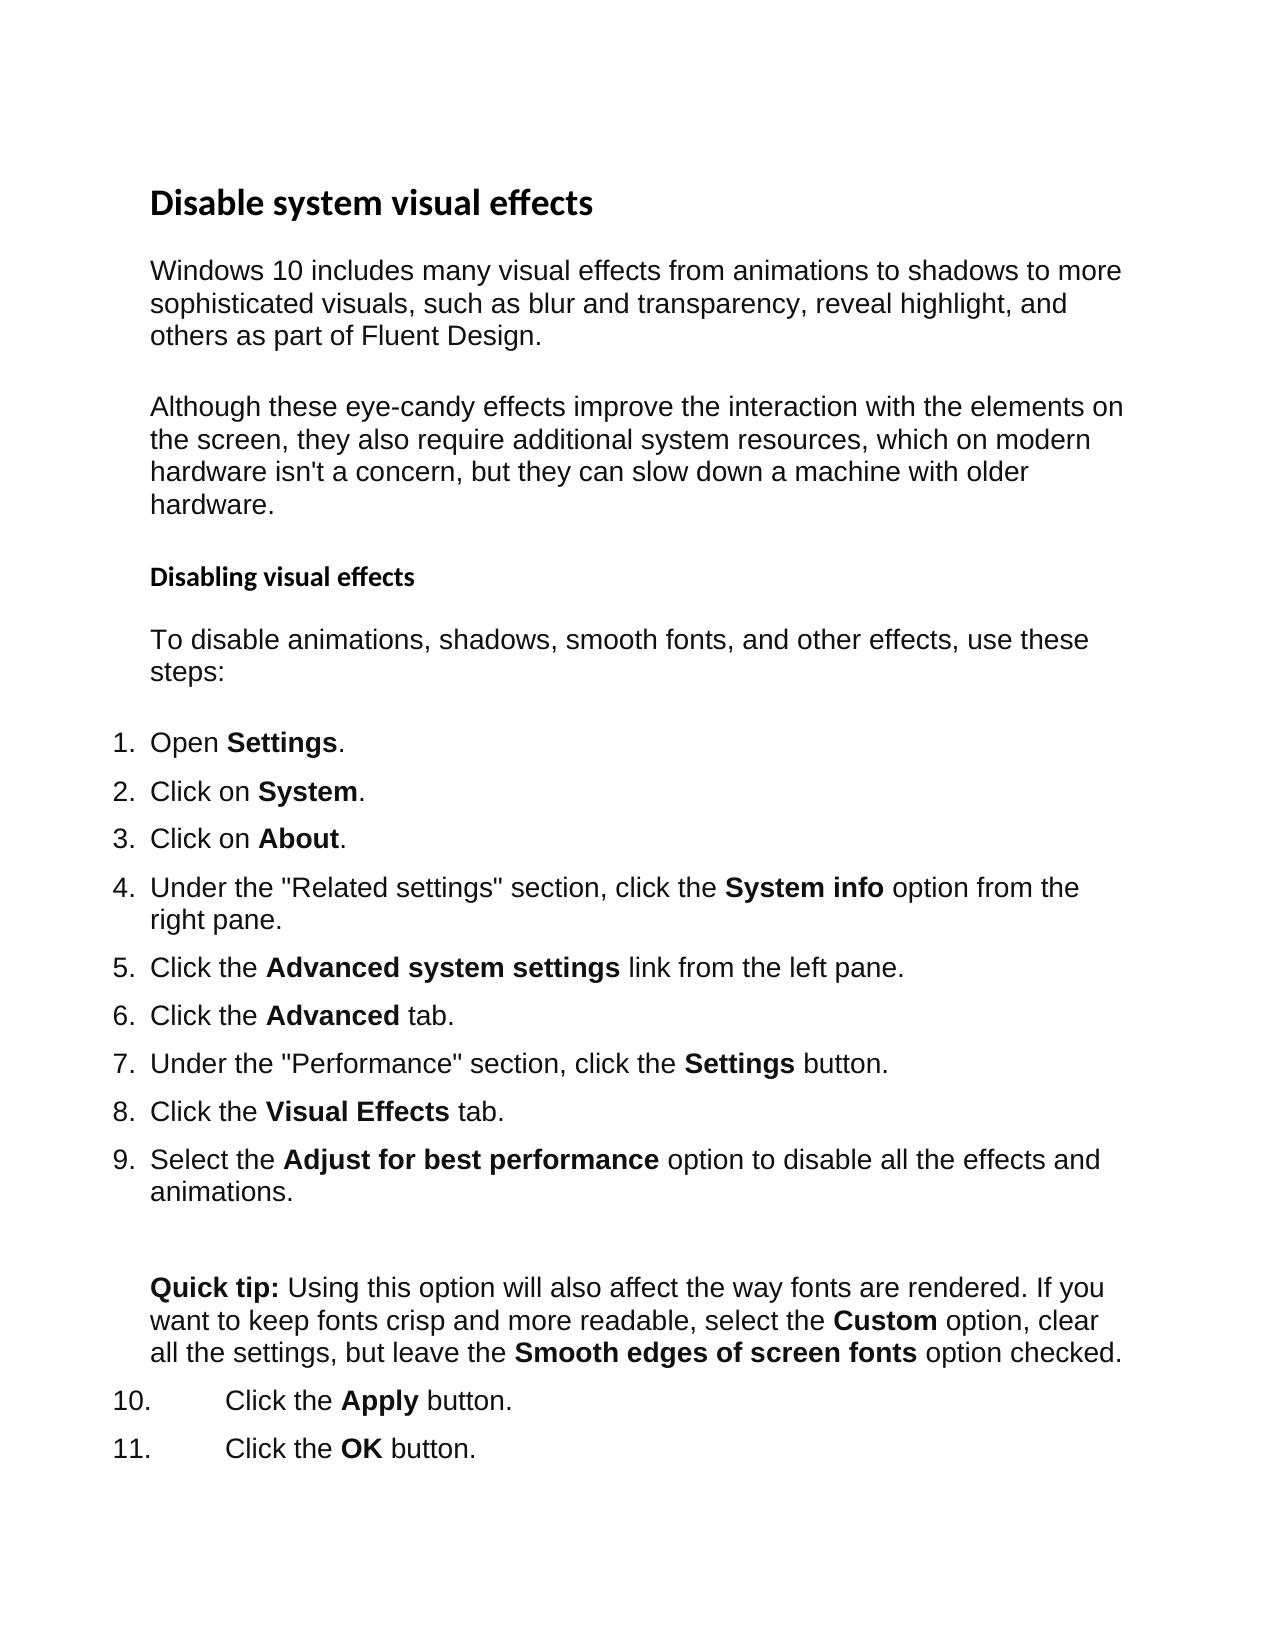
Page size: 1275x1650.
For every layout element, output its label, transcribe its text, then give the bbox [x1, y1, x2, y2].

list Open Settings. [112, 726, 1125, 759]
list Click the OK button. [112, 1432, 1125, 1465]
list Under the "Related settings" section, click the System info option from the right pane. [112, 871, 1125, 935]
text To disable animations, shadows, smooth fonts, and other effects, use these steps: [150, 623, 1125, 687]
text Quick tip: Using this option will also affect the way fonts are rendered. If you want to keep fonts crisp and more readable, select the Custom option, clear all the settings, but leave the Smooth edges of screen fonts option checked. [150, 1271, 1125, 1369]
list Click on About. [112, 822, 1125, 855]
list Click the Advanced tab. [112, 999, 1125, 1031]
list Select the Adjust for best performance option to disable all the effects and animations. [112, 1143, 1125, 1208]
subtitle Disable system visual effects [150, 179, 1125, 225]
subtitle Disabling visual effects [150, 559, 1125, 593]
text Windows 10 includes many visual effects from animations to shadows to more sophisticated visuals, such as blur and transparency, reveal highlight, and others as part of Fluent Design. [150, 254, 1125, 351]
text Although these eye-candy effects improve the interaction with the elements on the screen, they also require additional system resources, which on modern hardware isn't a concern, but they can slow down a machine with older hardware. [150, 390, 1125, 520]
list Click the Advanced system settings link from the left pane. [112, 951, 1125, 983]
list Click the Apply button. [112, 1384, 1125, 1417]
list Under the "Performance" section, click the Settings button. [112, 1047, 1125, 1079]
list Click the Visual Effects tab. [112, 1095, 1125, 1127]
list Click on System. [112, 774, 1125, 807]
